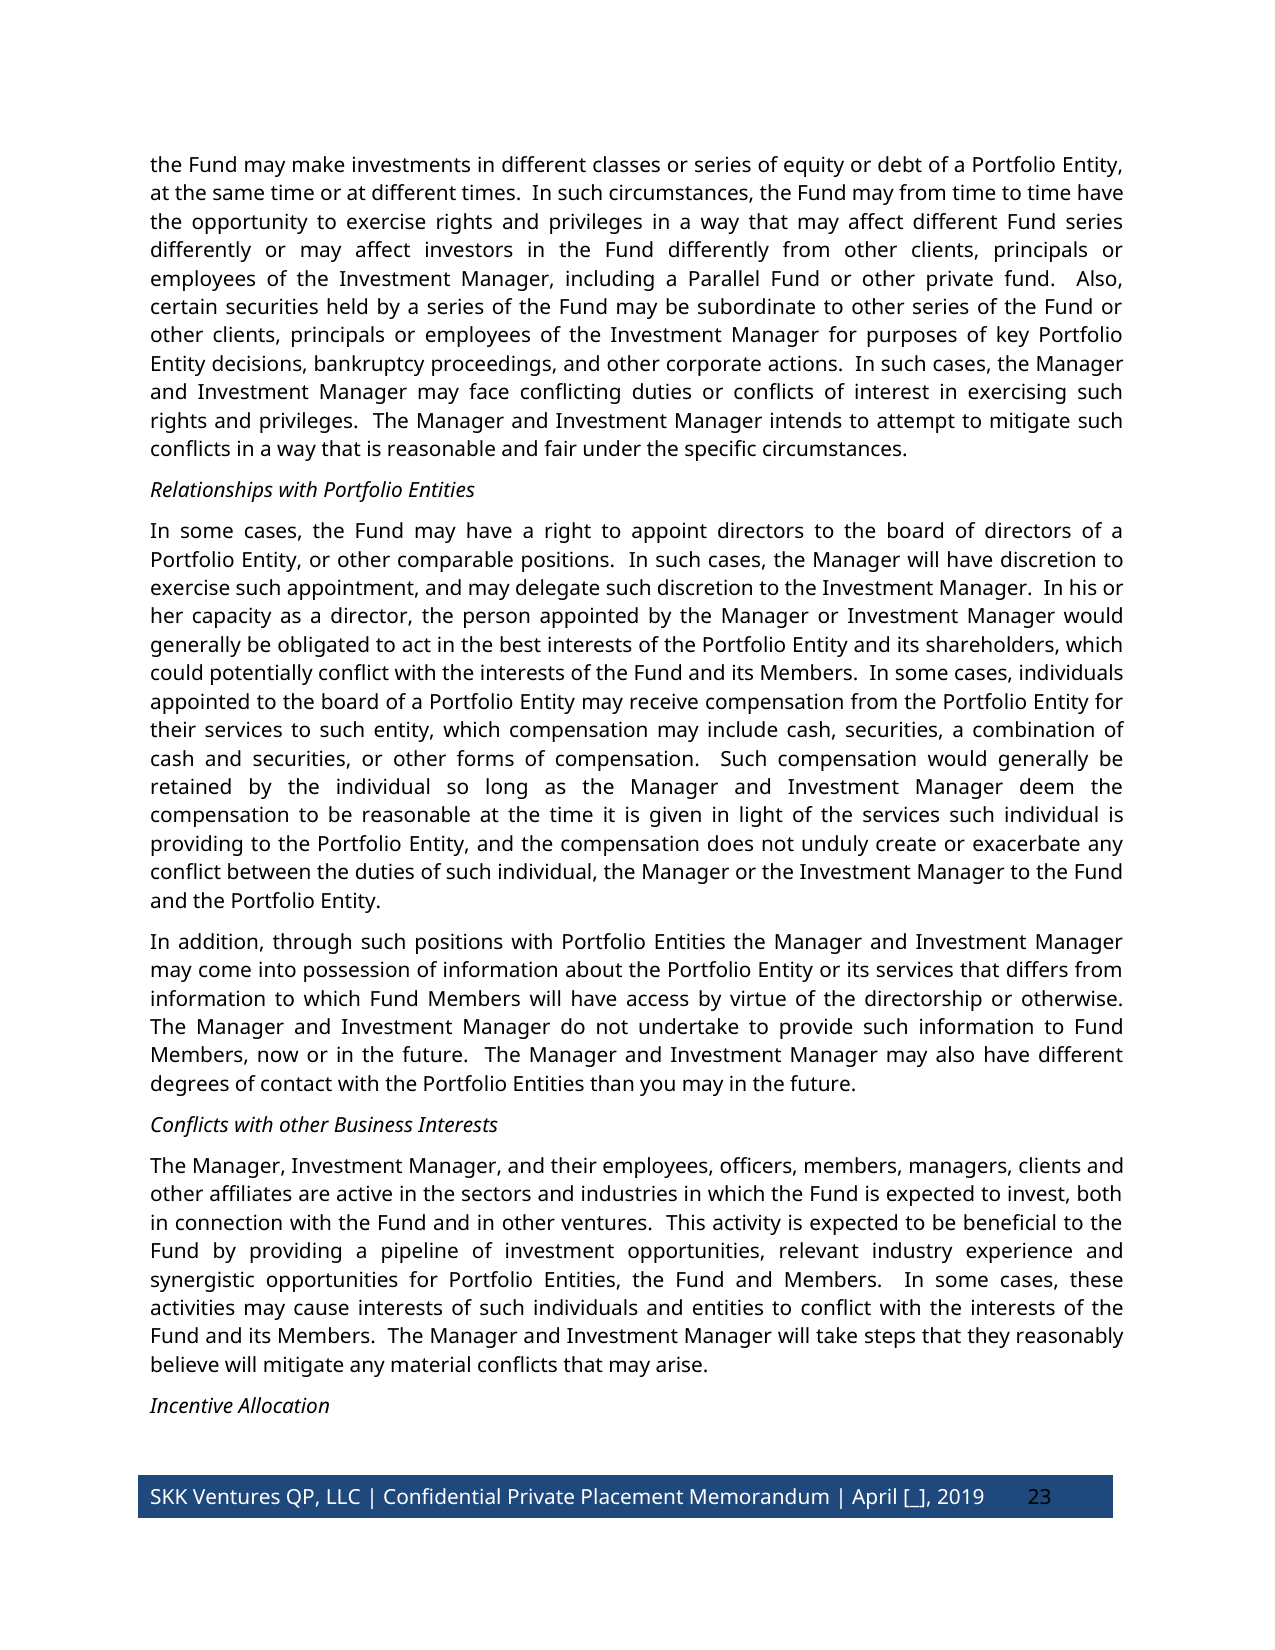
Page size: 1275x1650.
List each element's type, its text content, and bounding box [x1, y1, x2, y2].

text In addition, through such positions with Portfolio Entities the Manager and Investment Manager may come into possession of information about the Portfolio Entity or its services that differs from information to which Fund Members will have access by virtue of the directorship or otherwise. The Manager and Investment Manager do not undertake to provide such information to Fund Members, now or in the future. The Manager and Investment Manager may also have different degrees of contact with the Portfolio Entities than you may in the future. [150, 927, 1125, 1097]
subtitle Conflicts with other Business Interests [150, 1110, 1125, 1138]
text In some cases, the Fund may have a right to appoint directors to the board of directors of a Portfolio Entity, or other comparable positions. In such cases, the Manager will have discretion to exercise such appointment, and may delegate such discretion to the Investment Manager. In his or her capacity as a director, the person appointed by the Manager or Investment Manager would generally be obligated to act in the best interests of the Portfolio Entity and its shareholders, which could potentially conflict with the interests of the Fund and its Members. In some cases, individuals appointed to the board of a Portfolio Entity may receive compensation from the Portfolio Entity for their services to such entity, which compensation may include cash, securities, a combination of cash and securities, or other forms of compensation. Such compensation would generally be retained by the individual so long as the Manager and Investment Manager deem the compensation to be reasonable at the time it is given in light of the services such individual is providing to the Portfolio Entity, and the compensation does not unduly create or exacerbate any conflict between the duties of such individual, the Manager or the Investment Manager to the Fund and the Portfolio Entity. [150, 516, 1125, 914]
subtitle Incentive Allocation [150, 1391, 1125, 1419]
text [150, 150, 1125, 463]
subtitle Relationships with Portfolio Entities [150, 475, 1125, 504]
text The Manager, Investment Manager, and their employees, officers, members, managers, clients and other affiliates are active in the sectors and industries in which the Fund is expected to invest, both in connection with the Fund and in other ventures. This activity is expected to be beneficial to the Fund by providing a pipeline of investment opportunities, relevant industry experience and synergistic opportunities for Portfolio Entities, the Fund and Members. In some cases, these activities may cause interests of such individuals and entities to conflict with the interests of the Fund and its Members. The Manager and Investment Manager will take steps that they reasonably believe will mitigate any material conflicts that may arise. [150, 1151, 1125, 1378]
